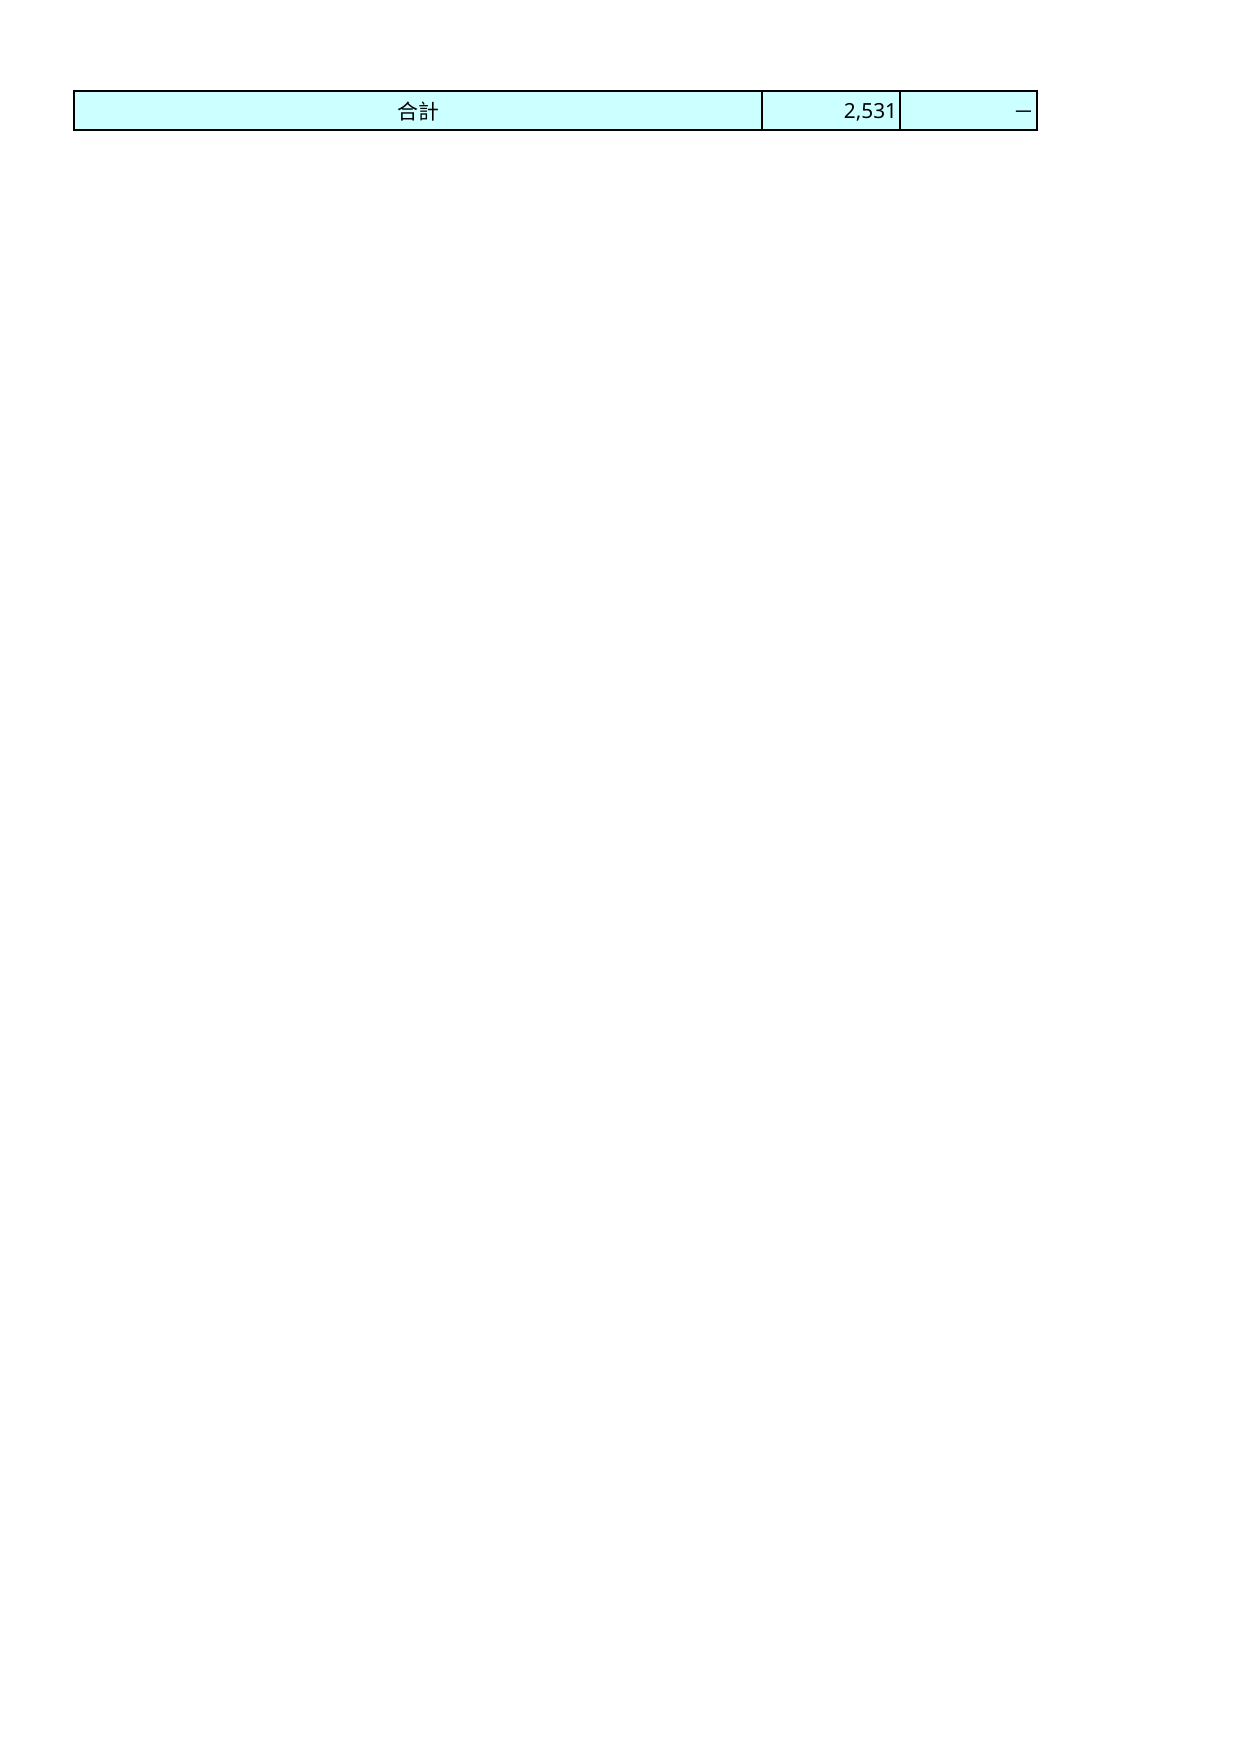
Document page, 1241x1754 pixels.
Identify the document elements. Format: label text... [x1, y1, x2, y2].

table_cell 2,531 [763, 92, 899, 129]
table_cell － [901, 92, 1036, 129]
table_cell 合計 [75, 92, 761, 129]
